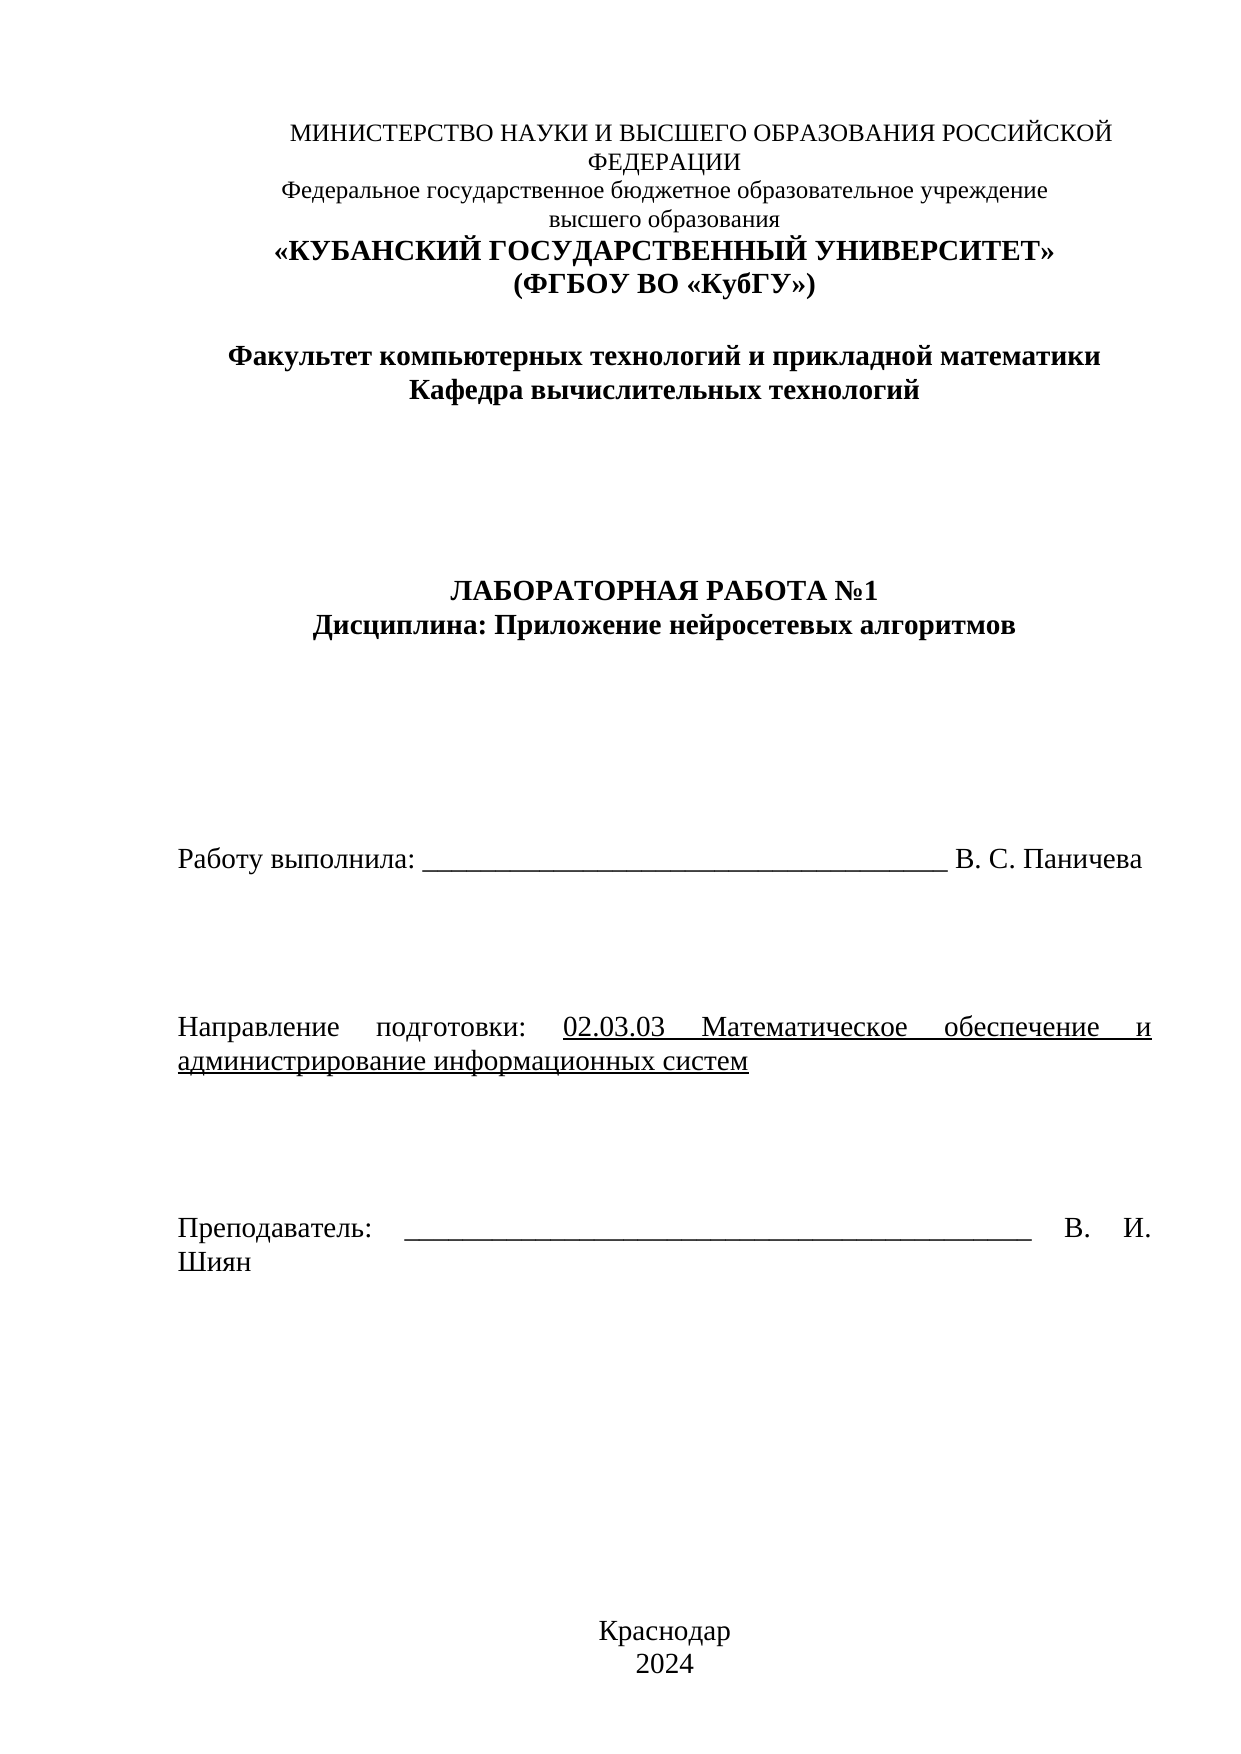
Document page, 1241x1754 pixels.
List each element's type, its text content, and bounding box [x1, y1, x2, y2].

text «КУБАНСКИЙ ГОСУДАРСТВЕННЫЙ УНИВЕРСИТЕТ» [177, 233, 1152, 267]
text Министерство науки и высшего образования Российской Федерации [177, 118, 1152, 176]
text Кафедра вычислительных технологий [177, 372, 1152, 406]
text Работу выполнила: ____________________________________ В. С. Паничева [177, 842, 1152, 875]
text Факультет компьютерных технологий и прикладной математики [177, 338, 1152, 372]
text Преподаватель: ___________________________________________ В. И. Шиян [177, 1211, 1152, 1278]
text высшего образования [177, 204, 1152, 233]
text Федеральное государственное бюджетное образовательное учреждение [177, 176, 1152, 204]
text Направление подготовки: 02.03.03 Математическое обеспечение и администрирование информационных систем [177, 1009, 1152, 1076]
text (ФГБОУ ВО «КубГУ») [177, 267, 1152, 300]
text Дисциплина: Приложение нейросетевых алгоритмов [177, 607, 1152, 640]
text ЛАБОРАТОРНАЯ РАБОТА №1 [177, 573, 1152, 607]
